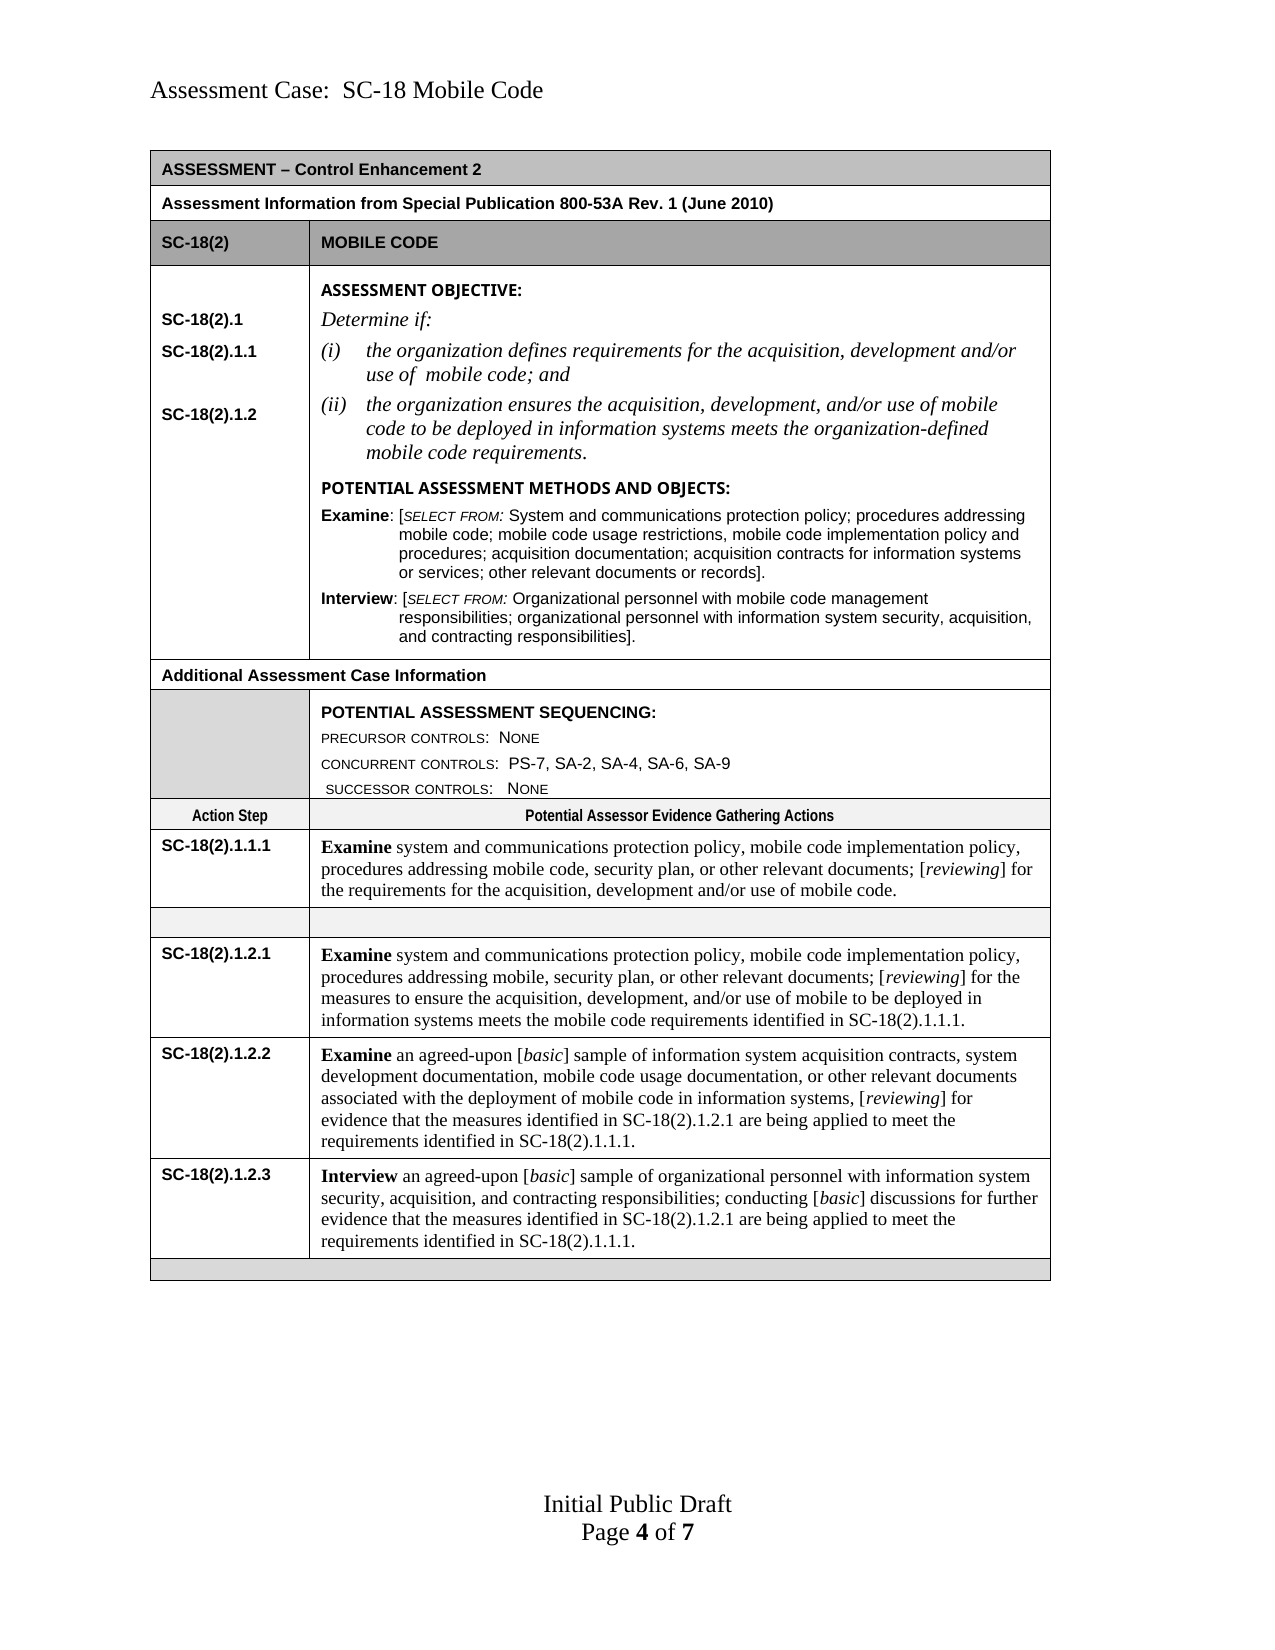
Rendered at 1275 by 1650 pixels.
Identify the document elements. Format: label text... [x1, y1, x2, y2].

table_cell SC-18(2).1.1.1 [151, 830, 309, 907]
table_header ASSESSMENT – Control Enhancement 2 [151, 151, 1050, 185]
table_cell Action Step [151, 799, 309, 829]
table_cell SC-18(2).1.2.2 [151, 1038, 309, 1158]
table_cell Examine system and communications protection policy, mobile code implementation policy, procedures addressing mobile code, security plan, or other relevant documents; [reviewing] for the requirements for the acquisition, development and/or use of mobile code. [310, 830, 1050, 907]
table_cell SC-18(2) [151, 221, 309, 265]
table_cell Examine an agreed-upon [basic] sample of information system acquisition contracts, system development documentation, mobile code usage documentation, or other relevant documents associated with the deployment of mobile code in information systems, [reviewing] for evidence that the measures identified in SC-18(2).1.2.1 are being applied to meet the requirements identified in SC-18(2).1.1.1. [310, 1038, 1050, 1158]
table_cell SC-18(2).1.2.1 [151, 938, 309, 1037]
table_cell [151, 1259, 1050, 1280]
table_cell Additional Assessment Case Information [151, 660, 1050, 689]
table_cell SC-18(2).1.2.3 [151, 1159, 309, 1258]
table_cell ASSESSMENT OBJECTIVE: Determine if: the organization defines requirements for the acquisition, development and/or use of mobile code; and the organization ensures the acquisition, development, and/or use of mobile code to be deployed in information systems meets the organization-defined mobile code requirements. POTENTIAL ASSESSMENT METHODS AND OBJECTS: Examine: [select from: System and communications protection policy; procedures addressing mobile code; mobile code usage restrictions, mobile code implementation policy and procedures; acquisition documentation; acquisition contracts for information systems or services; other relevant documents or records]. Interview: [select from: Organizational personnel with mobile code management responsibilities; organizational personnel with information system security, acquisition, and contracting responsibilities]. [310, 266, 1050, 658]
table_cell Potential Assessor Evidence Gathering Actions [310, 799, 1050, 829]
table_cell [151, 908, 309, 937]
table_cell Interview an agreed-upon [basic] sample of organizational personnel with information system security, acquisition, and contracting responsibilities; conducting [basic] discussions for further evidence that the measures identified in SC-18(2).1.2.1 are being applied to meet the requirements identified in SC-18(2).1.1.1. [310, 1159, 1050, 1258]
table_cell [151, 690, 309, 798]
table_cell Assessment Information from Special Publication 800-53A Rev. 1 (June 2010) [151, 186, 1050, 219]
table_cell [310, 908, 1050, 937]
table_cell MOBILE CODE [310, 221, 1050, 265]
table_cell SC-18(2).1 SC-18(2).1.1 SC-18(2).1.2 [151, 266, 309, 658]
table_cell POTENTIAL ASSESSMENT SEQUENCING: precursor controls: None concurrent controls: PS-7, SA-2, SA-4, SA-6, SA-9 successor controls: None [310, 690, 1050, 798]
table_cell Examine system and communications protection policy, mobile code implementation policy, procedures addressing mobile, security plan, or other relevant documents; [reviewing] for the measures to ensure the acquisition, development, and/or use of mobile to be deployed in information systems meets the mobile code requirements identified in SC-18(2).1.1.1. [310, 938, 1050, 1037]
